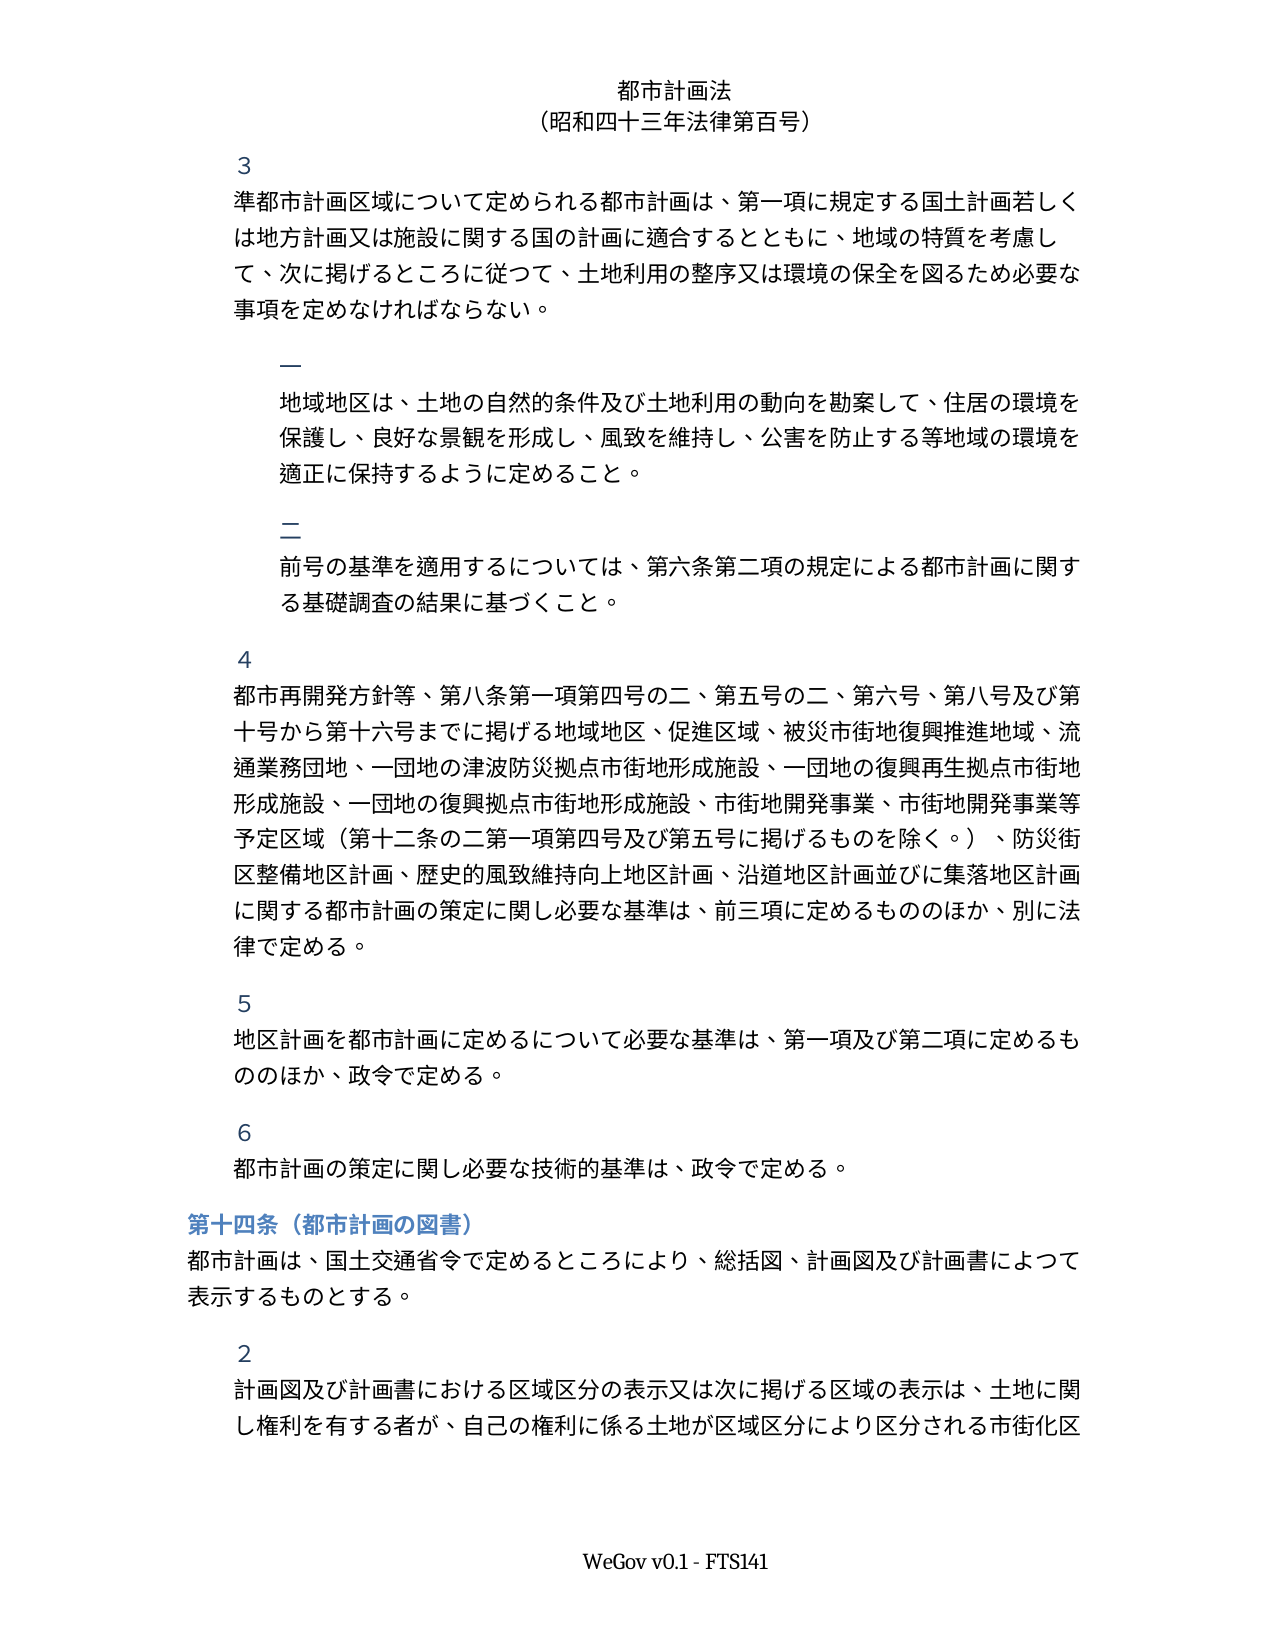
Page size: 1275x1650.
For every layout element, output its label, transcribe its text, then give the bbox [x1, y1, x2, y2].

subtitle ４ [233, 644, 1087, 675]
subtitle 第十四条（都市計画の図書） [187, 1209, 1087, 1241]
text 地域地区は、土地の自然的条件及び土地利用の動向を勘案して、住居の環境を保護し、良好な景観を形成し、風致を維持し、公害を防止する等地域の環境を適正に保持するように定めること。 [279, 386, 1087, 489]
text 都市計画は、国土交通省令で定めるところにより、総括図、計画図及び計画書によつて表示するものとする。 [187, 1245, 1087, 1312]
subtitle ２ [233, 1338, 1087, 1369]
subtitle 一 [279, 351, 1087, 382]
subtitle ３ [233, 150, 1087, 181]
subtitle ５ [233, 988, 1087, 1019]
text 都市計画の策定に関し必要な技術的基準は、政令で定める。 [233, 1153, 1087, 1184]
text 前号の基準を適用するについては、第六条第二項の規定による都市計画に関する基礎調査の結果に基づくこと。 [279, 551, 1087, 618]
text 地区計画を都市計画に定めるについて必要な基準は、第一項及び第二項に定めるもののほか、政令で定める。 [233, 1024, 1087, 1091]
subtitle ６ [233, 1117, 1087, 1148]
text 計画図及び計画書における区域区分の表示又は次に掲げる区域の表示は、土地に関し権利を有する者が、自己の権利に係る土地が区域区分により区分される市街化区域若しくは市街化調整区域のいずれの区域に含まれるか又は次に掲げる区域に含まれるかどうかを容易に判断することができるものでなければならない。 [233, 1374, 1087, 1441]
subtitle 二 [279, 515, 1087, 546]
text 準都市計画区域について定められる都市計画は、第一項に規定する国土計画若しくは地方計画又は施設に関する国の計画に適合するとともに、地域の特質を考慮して、次に掲げるところに従つて、土地利用の整序又は環境の保全を図るため必要な事項を定めなければならない。 [233, 186, 1087, 325]
text 都市再開発方針等、第八条第一項第四号の二、第五号の二、第六号、第八号及び第十号から第十六号までに掲げる地域地区、促進区域、被災市街地復興推進地域、流通業務団地、一団地の津波防災拠点市街地形成施設、一団地の復興再生拠点市街地形成施設、一団地の復興拠点市街地形成施設、市街地開発事業、市街地開発事業等予定区域（第十二条の二第一項第四号及び第五号に掲げるものを除く。）、防災街区整備地区計画、歴史的風致維持向上地区計画、沿道地区計画並びに集落地区計画に関する都市計画の策定に関し必要な基準は、前三項に定めるもののほか、別に法律で定める。 [233, 680, 1087, 962]
